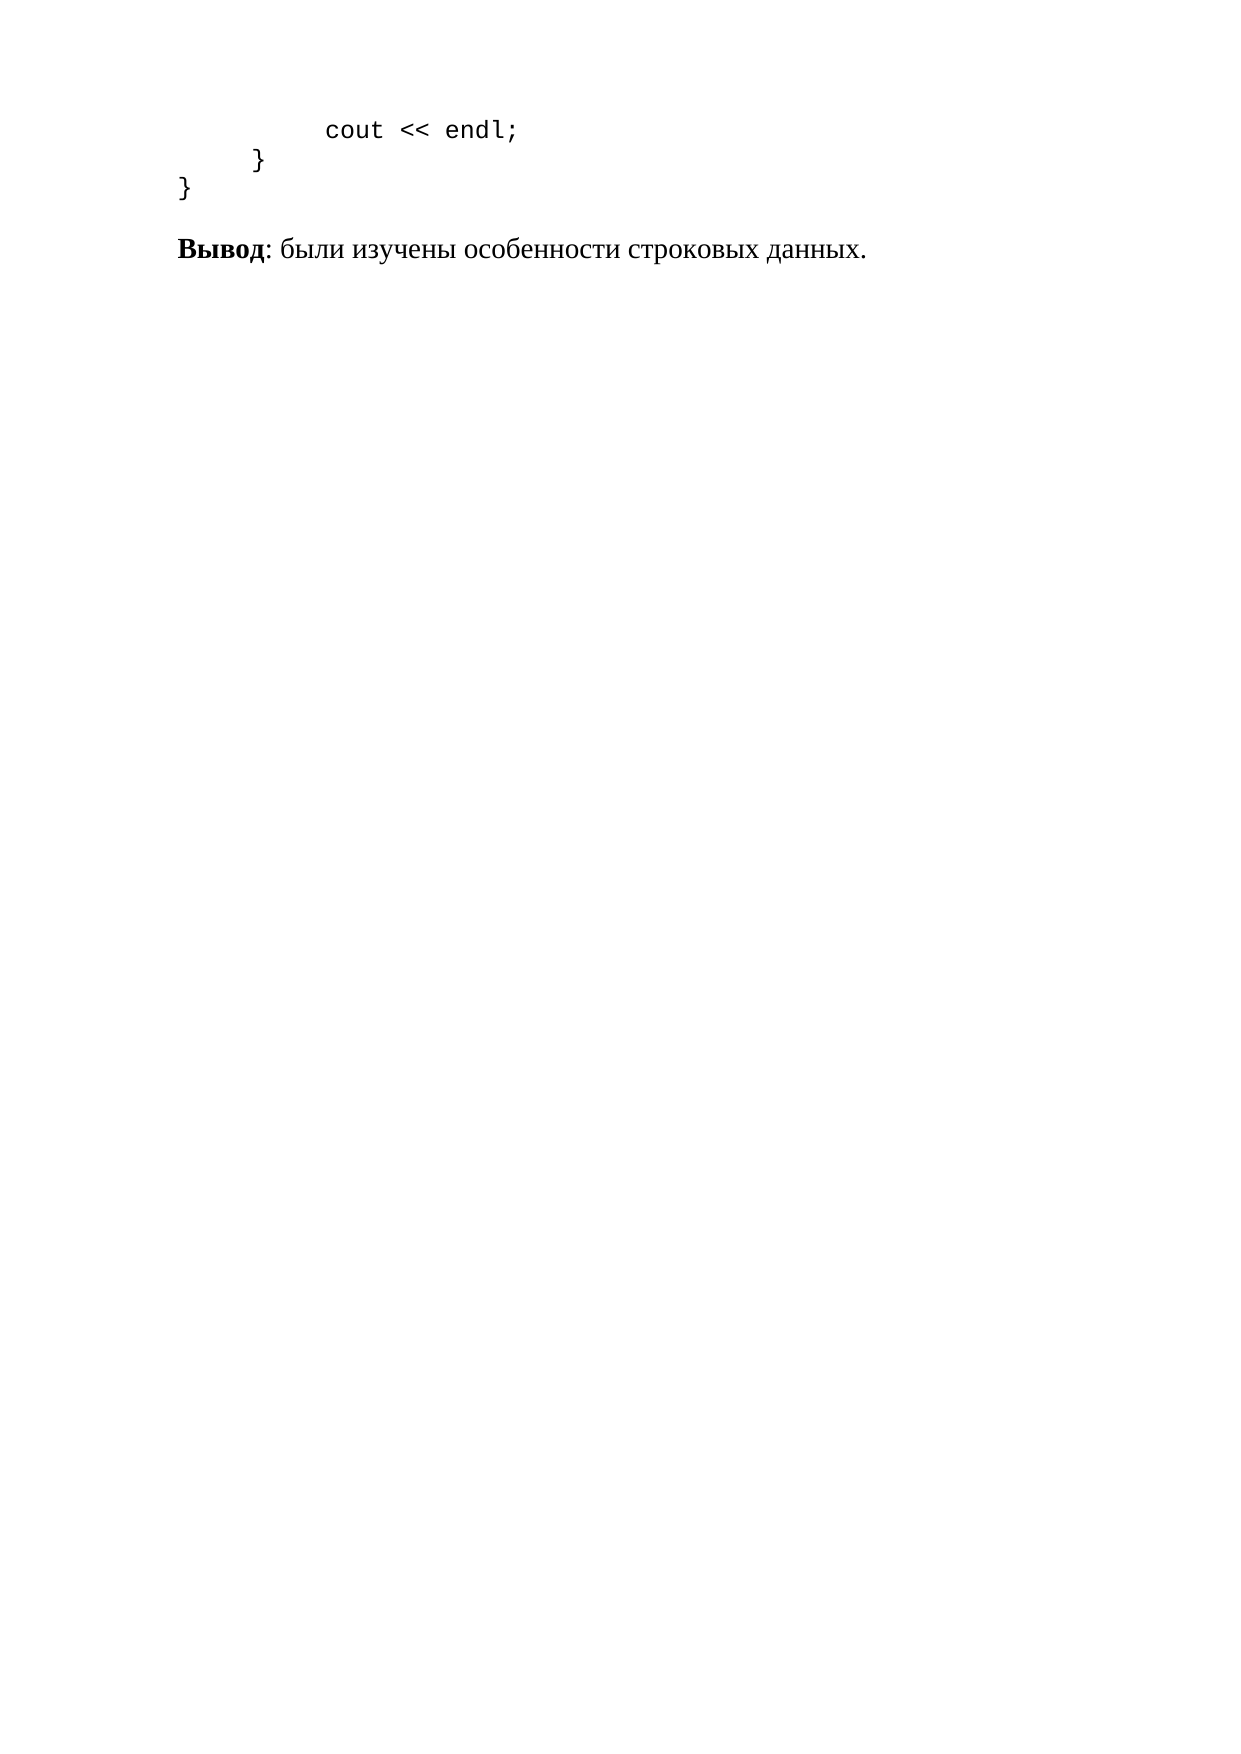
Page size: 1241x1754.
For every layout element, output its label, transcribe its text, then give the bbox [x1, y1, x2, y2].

text cout << endl; [177, 118, 1152, 146]
text } [177, 146, 1152, 175]
text Вывод: были изучены особенности строковых данных. [177, 231, 1152, 265]
text } [177, 175, 1152, 203]
